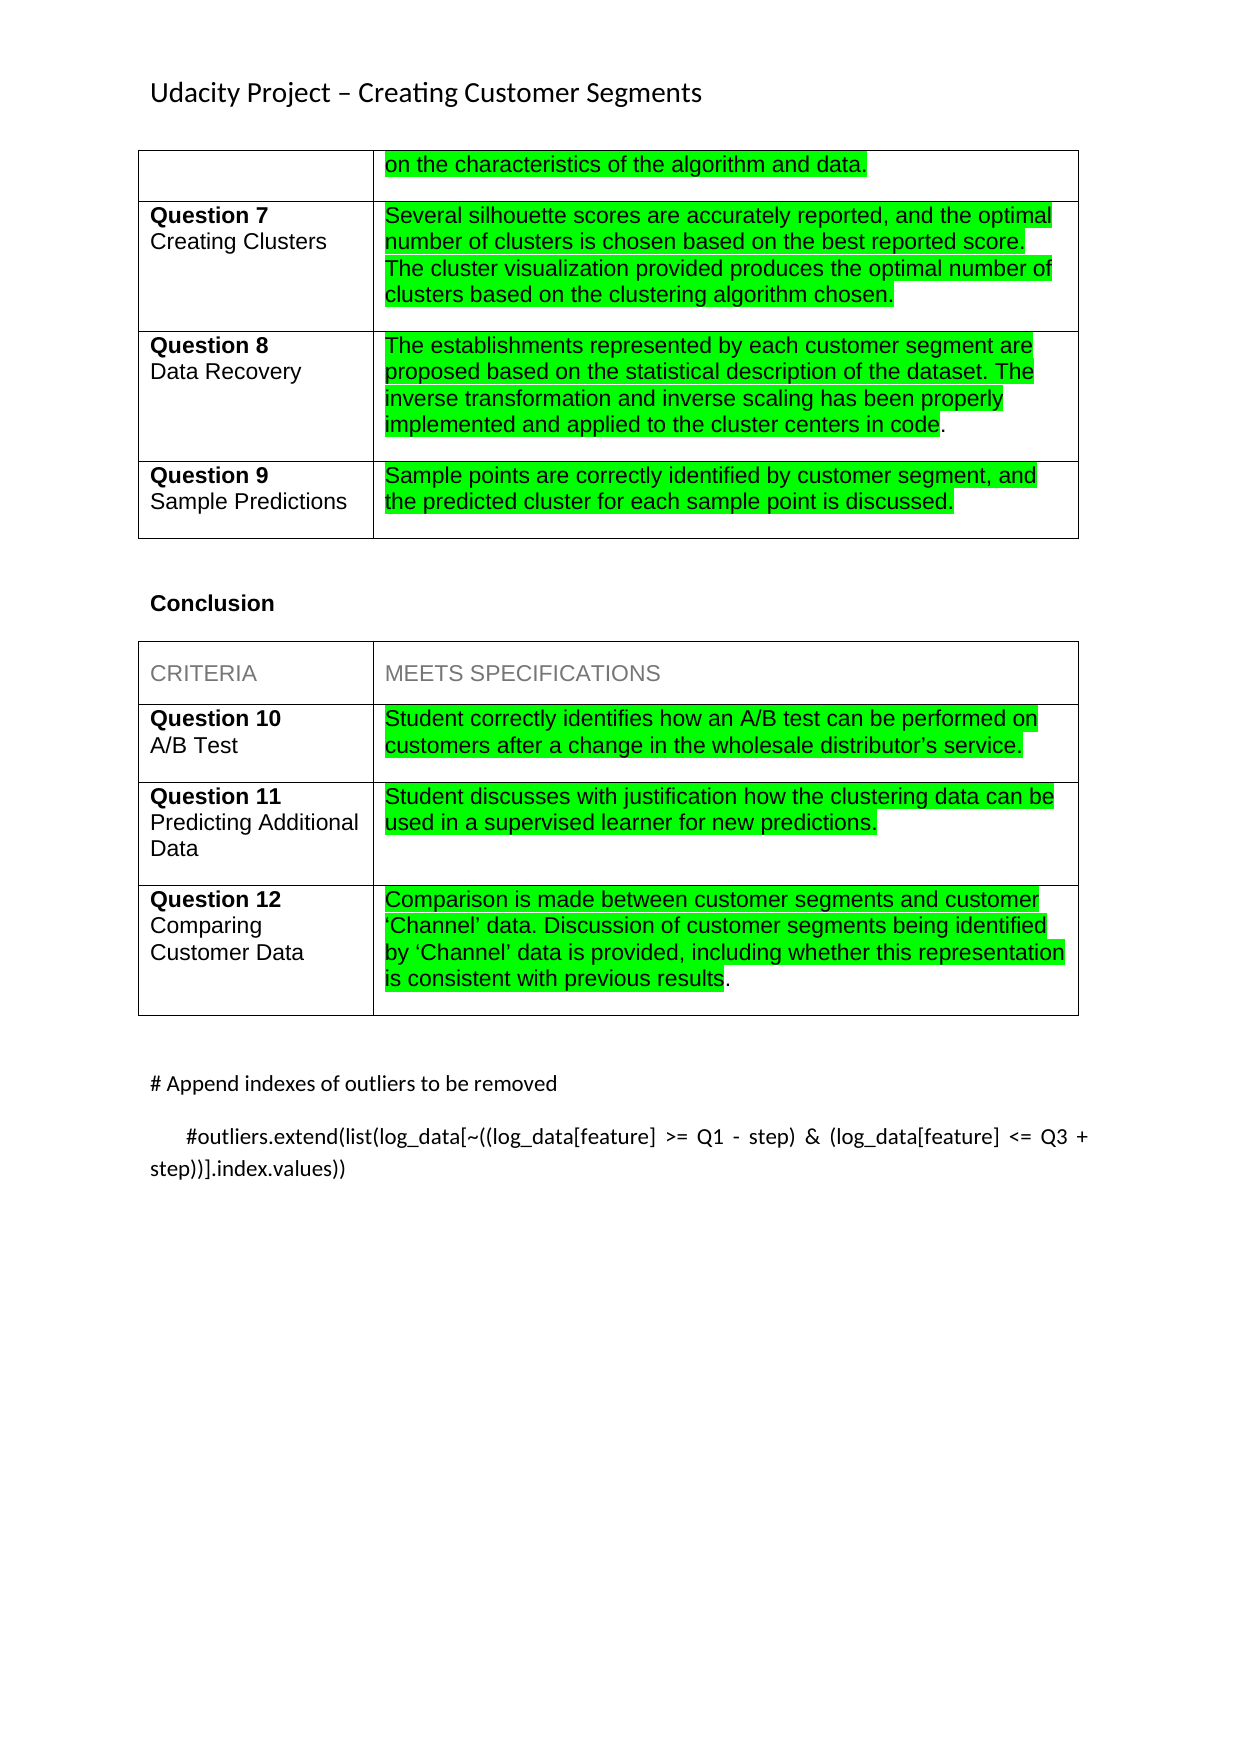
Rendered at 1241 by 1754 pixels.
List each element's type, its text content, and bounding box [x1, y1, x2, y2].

text #outliers.extend(list(log_data[~((log_data[feature] >= Q1 - step) & (log_data[feature] <= Q3 + step))].index.values)) [150, 1122, 1090, 1182]
text # Append indexes of outliers to be removed [150, 1069, 1090, 1097]
table_header CRITERIA [139, 642, 373, 704]
table_cell Comparison is made between customer segments and customer ‘Channel’ data. Discussion of customer segments being identified by ‘Channel’ data is provided, including whether this representation is consistent with previous results. [374, 886, 1078, 1015]
table_cell Question 9 Sample Predictions [139, 462, 373, 538]
table_cell Sample points are correctly identified by customer segment, and the predicted cluster for each sample point is discussed. [374, 462, 1078, 538]
table_cell Student correctly identifies how an A/B test can be performed on customers after a change in the wholesale distributor’s service. [374, 705, 1078, 782]
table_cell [374, 151, 1078, 201]
table_cell Question 7 Creating Clusters [139, 202, 373, 331]
table_cell The establishments represented by each customer segment are proposed based on the statistical description of the dataset. The inverse transformation and inverse scaling has been properly implemented and applied to the cluster centers in code. [374, 332, 1078, 461]
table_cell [139, 151, 373, 201]
table_cell Question 12 Comparing Customer Data [139, 886, 373, 1015]
table_cell Student discusses with justification how the clustering data can be used in a supervised learner for new predictions. [374, 783, 1078, 885]
text Conclusion [150, 590, 1090, 616]
table_cell Several silhouette scores are accurately reported, and the optimal number of clusters is chosen based on the best reported score. The cluster visualization provided produces the optimal number of clusters based on the clustering algorithm chosen. [374, 202, 1078, 331]
table_cell Question 8 Data Recovery [139, 332, 373, 461]
table_cell Question 11 Predicting Additional Data [139, 783, 373, 885]
table_cell Question 10 A/B Test [139, 705, 373, 782]
table_header MEETS SPECIFICATIONS [374, 642, 1078, 704]
